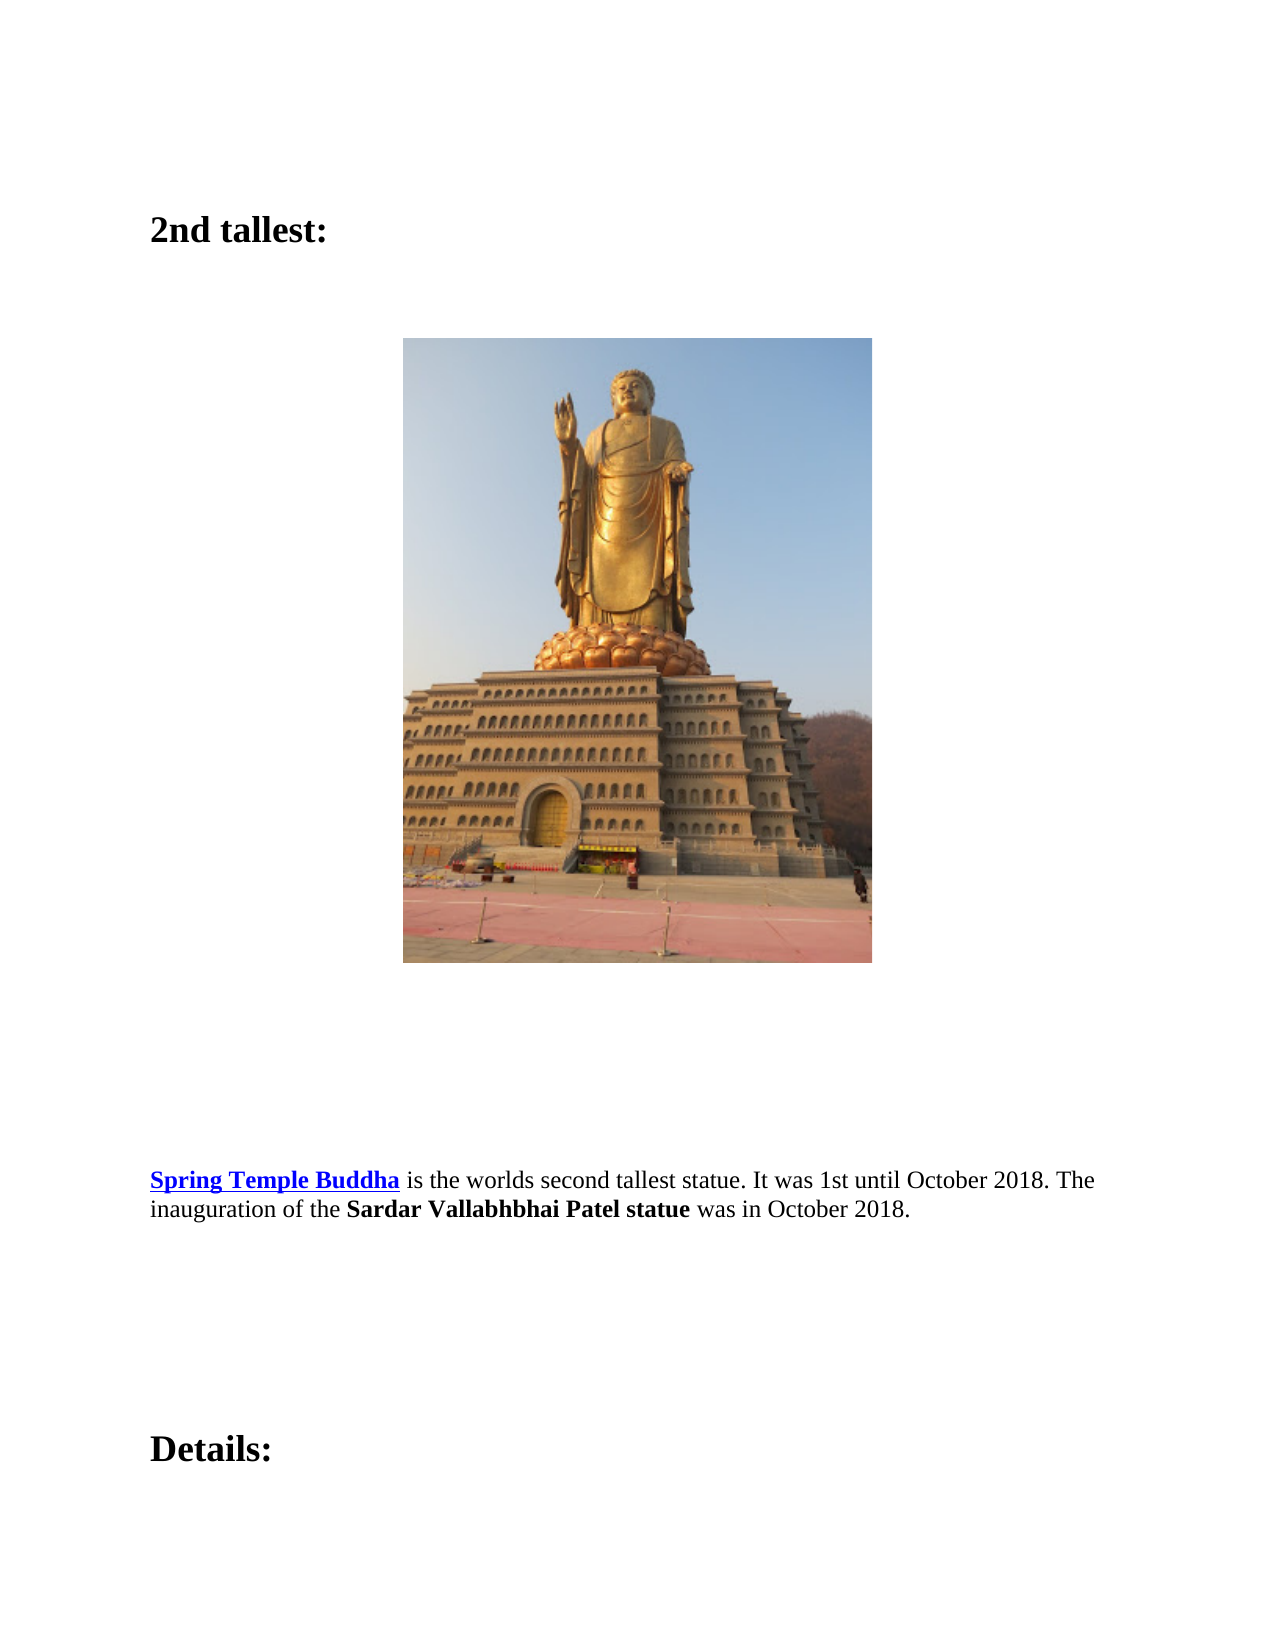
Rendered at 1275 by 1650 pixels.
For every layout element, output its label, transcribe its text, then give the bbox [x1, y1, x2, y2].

text Spring Temple Buddha is the worlds second tallest statue. It was 1st until October 2018. The inauguration of the Sardar Vallabhbhai Patel statue was in October 2018. [150, 1166, 1125, 1223]
picture [403, 338, 873, 963]
text 2nd tallest: [150, 208, 1125, 251]
text Details: [150, 1426, 1125, 1469]
